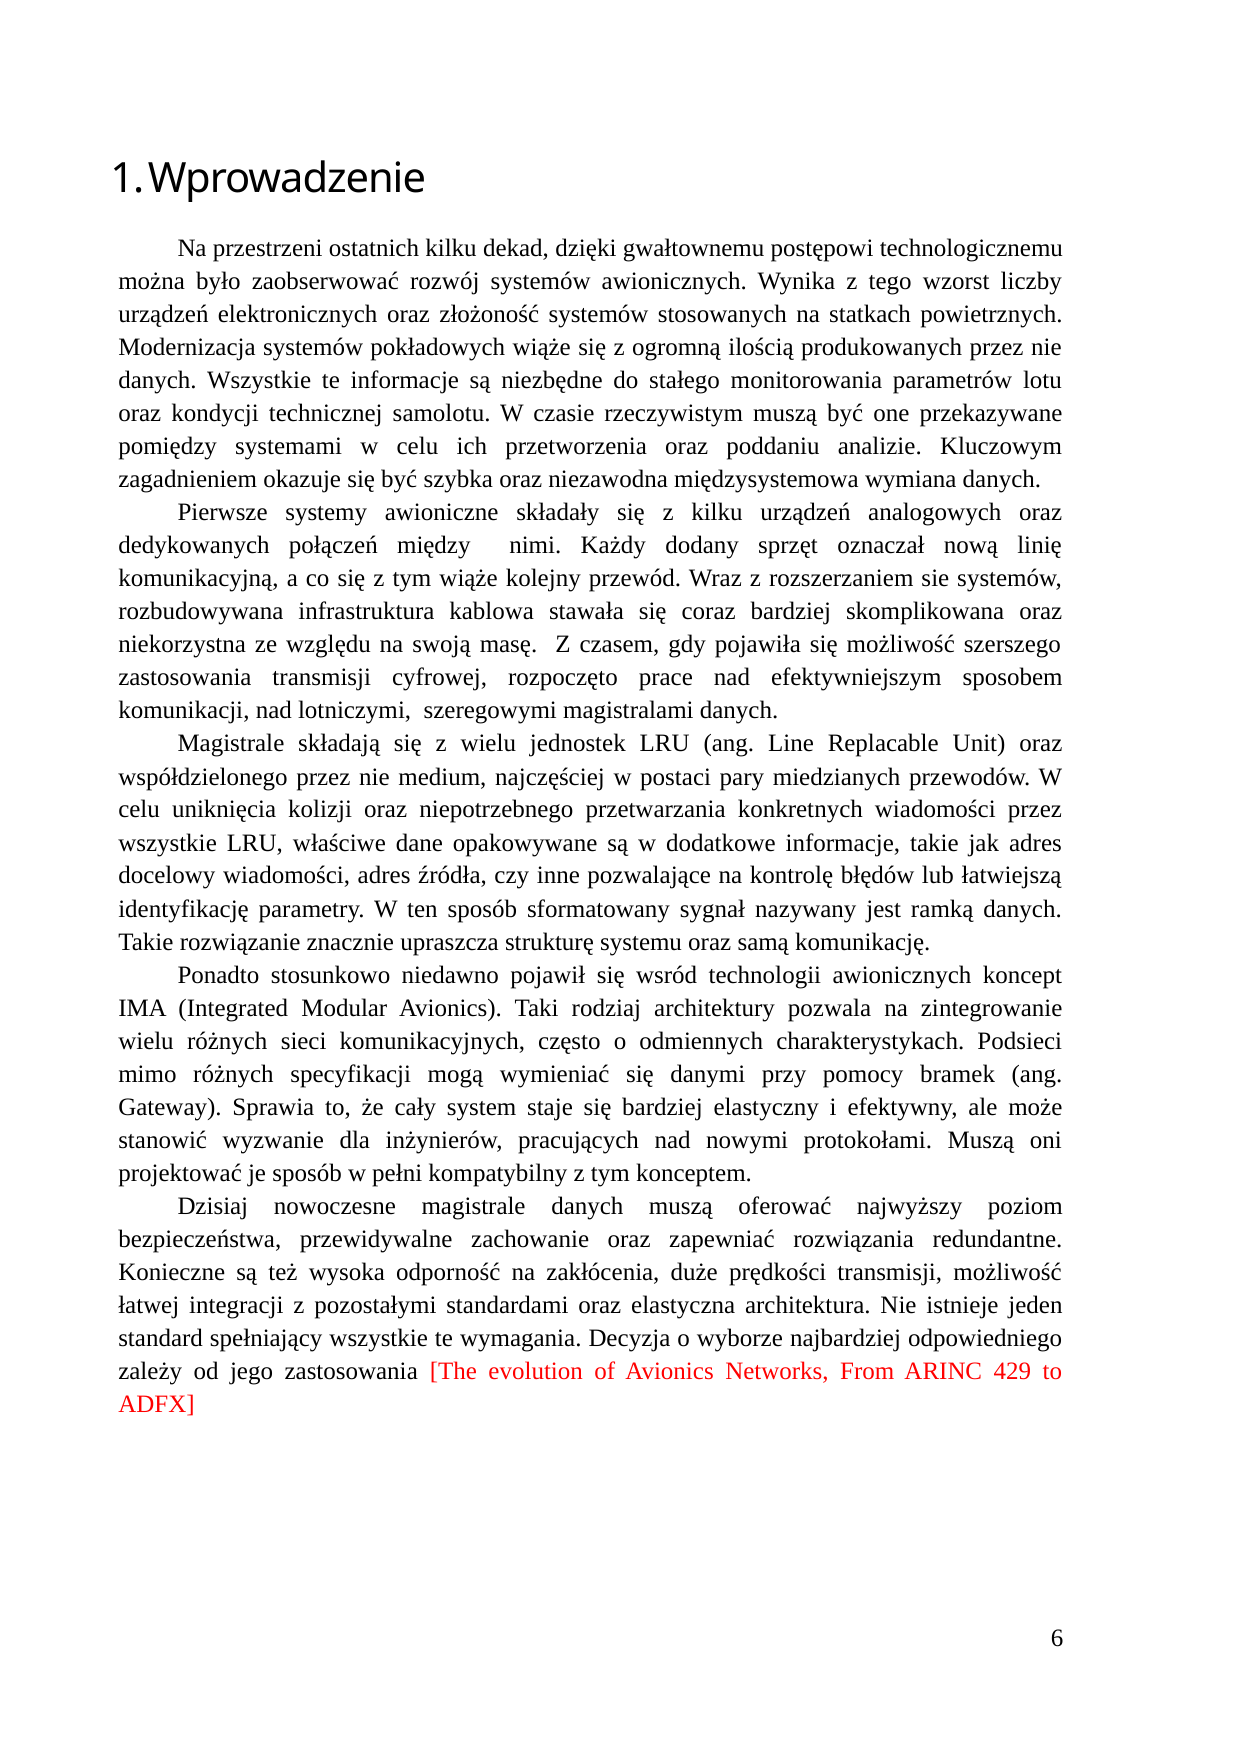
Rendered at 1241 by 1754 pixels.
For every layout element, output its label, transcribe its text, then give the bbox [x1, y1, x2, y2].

title Wprowadzenie [110, 148, 1063, 204]
text Pierwsze systemy awioniczne składały się z kilku urządzeń analogowych oraz dedykowanych połączeń między nimi. Każdy dodany sprzęt oznaczał nową linię komunikacyjną, a co się z tym wiąże kolejny przewód. Wraz z rozszerzaniem sie systemów, rozbudowywana infrastruktura kablowa stawała się coraz bardziej skomplikowana oraz niekorzystna ze względu na swoją masę. Z czasem, gdy pojawiła się możliwość szerszego zastosowania transmisji cyfrowej, rozpoczęto prace nad efektywniejszym sposobem komunikacji, nad lotniczymi, szeregowymi magistralami danych. [118, 497, 1063, 724]
text Na przestrzeni ostatnich kilku dekad, dzięki gwałtownemu postępowi technologicznemu można było zaobserwować rozwój systemów awionicznych. Wynika z tego wzorst liczby urządzeń elektronicznych oraz złożoność systemów stosowanych na statkach powietrznych. Modernizacja systemów pokładowych wiąże się z ogromną ilością produkowanych przez nie danych. Wszystkie te informacje są niezbędne do stałego monitorowania parametrów lotu oraz kondycji technicznej samolotu. W czasie rzeczywistym muszą być one przekazywane pomiędzy systemami w celu ich przetworzenia oraz poddaniu analizie. Kluczowym zagadnieniem okazuje się być szybka oraz niezawodna międzysystemowa wymiana danych. [118, 233, 1063, 493]
text Dzisiaj nowoczesne magistrale danych muszą oferować najwyższy poziom bezpieczeństwa, przewidywalne zachowanie oraz zapewniać rozwiązania redundantne. Konieczne są też wysoka odporność na zakłócenia, duże prędkości transmisji, możliwość łatwej integracji z pozostałymi standardami oraz elastyczna architektura. Nie istnieje jeden standard spełniający wszystkie te wymagania. Decyzja o wyborze najbardziej odpowiedniego zależy od jego zastosowania [The evolution of Avionics Networks, From ARINC 429 to ADFX] [118, 1191, 1063, 1418]
text Magistrale składają się z wielu jednostek LRU (ang. Line Replacable Unit) oraz współdzielonego przez nie medium, najczęściej w postaci pary miedzianych przewodów. W celu uniknięcia kolizji oraz niepotrzebnego przetwarzania konkretnych wiadomości przez wszystkie LRU, właściwe dane opakowywane są w dodatkowe informacje, takie jak adres docelowy wiadomości, adres źródła, czy inne pozwalające na kontrolę błędów lub łatwiejszą identyfikację parametry. W ten sposób sformatowany sygnał nazywany jest ramką danych. Takie rozwiązanie znacznie upraszcza strukturę systemu oraz samą komunikację. [118, 728, 1063, 955]
text Ponadto stosunkowo niedawno pojawił się wsród technologii awionicznych koncept IMA (Integrated Modular Avionics). Taki rodziaj architektury pozwala na zintegrowanie wielu różnych sieci komunikacyjnych, często o odmiennych charakterystykach. Podsieci mimo różnych specyfikacji mogą wymieniać się danymi przy pomocy bramek (ang. Gateway). Sprawia to, że cały system staje się bardziej elastyczny i efektywny, ale może stanowić wyzwanie dla inżynierów, pracujących nad nowymi protokołami. Muszą oni projektować je sposób w pełni kompatybilny z tym konceptem. [118, 960, 1063, 1187]
